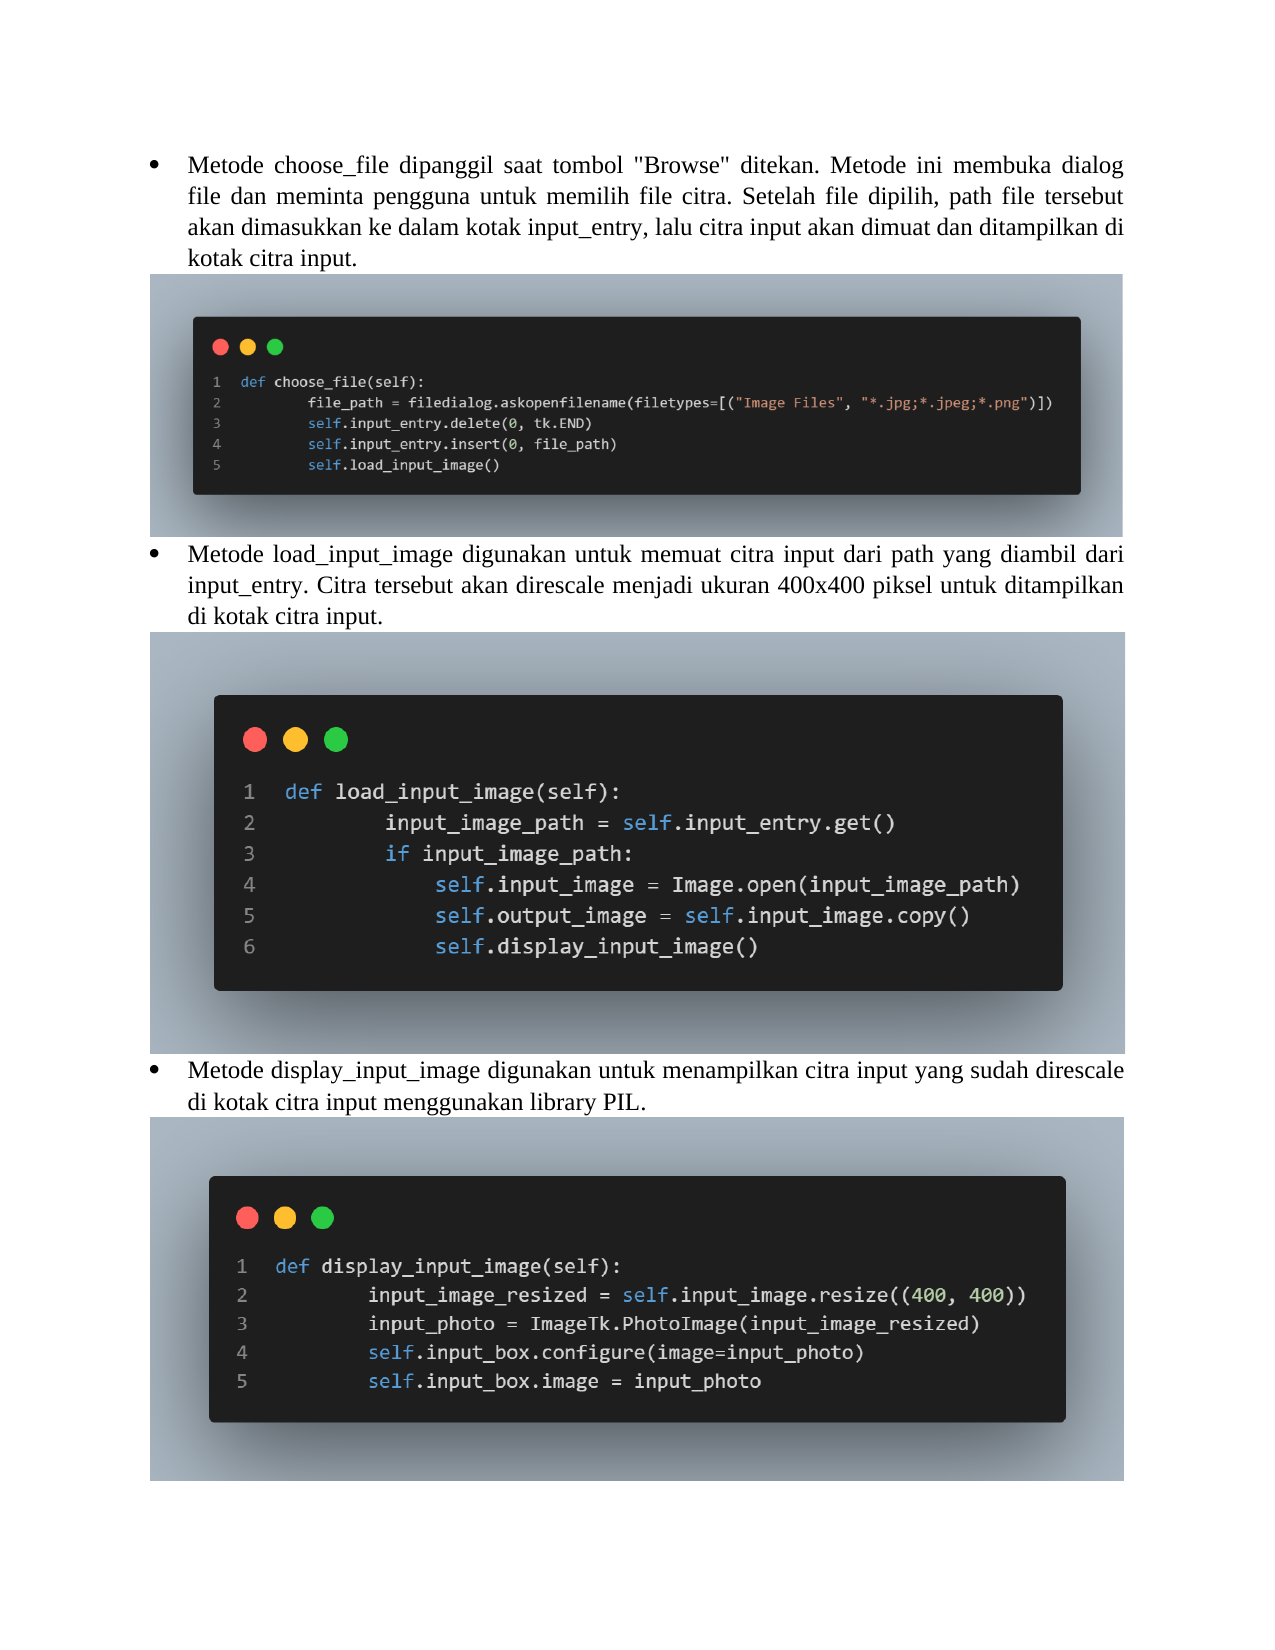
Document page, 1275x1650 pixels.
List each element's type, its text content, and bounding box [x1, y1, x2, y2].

picture [150, 1117, 1124, 1481]
list Metode display_input_image digunakan untuk menampilkan citra input yang sudah direscale di kotak citra input menggunakan library PIL. [150, 1056, 1125, 1115]
picture [150, 274, 1123, 537]
list Metode choose_file dipanggil saat tombol "Browse" ditekan. Metode ini membuka dialog file dan meminta pengguna untuk memilih file citra. Setelah file dipilih, path file tersebut akan dimasukkan ke dalam kotak input_entry, lalu citra input akan dimuat dan ditampilkan di kotak citra input. [150, 150, 1125, 272]
list Metode load_input_image digunakan untuk memuat citra input dari path yang diambil dari input_entry. Citra tersebut akan direscale menjadi ukuran 400x400 piksel untuk ditampilkan di kotak citra input. [150, 539, 1125, 630]
picture [150, 632, 1125, 1054]
